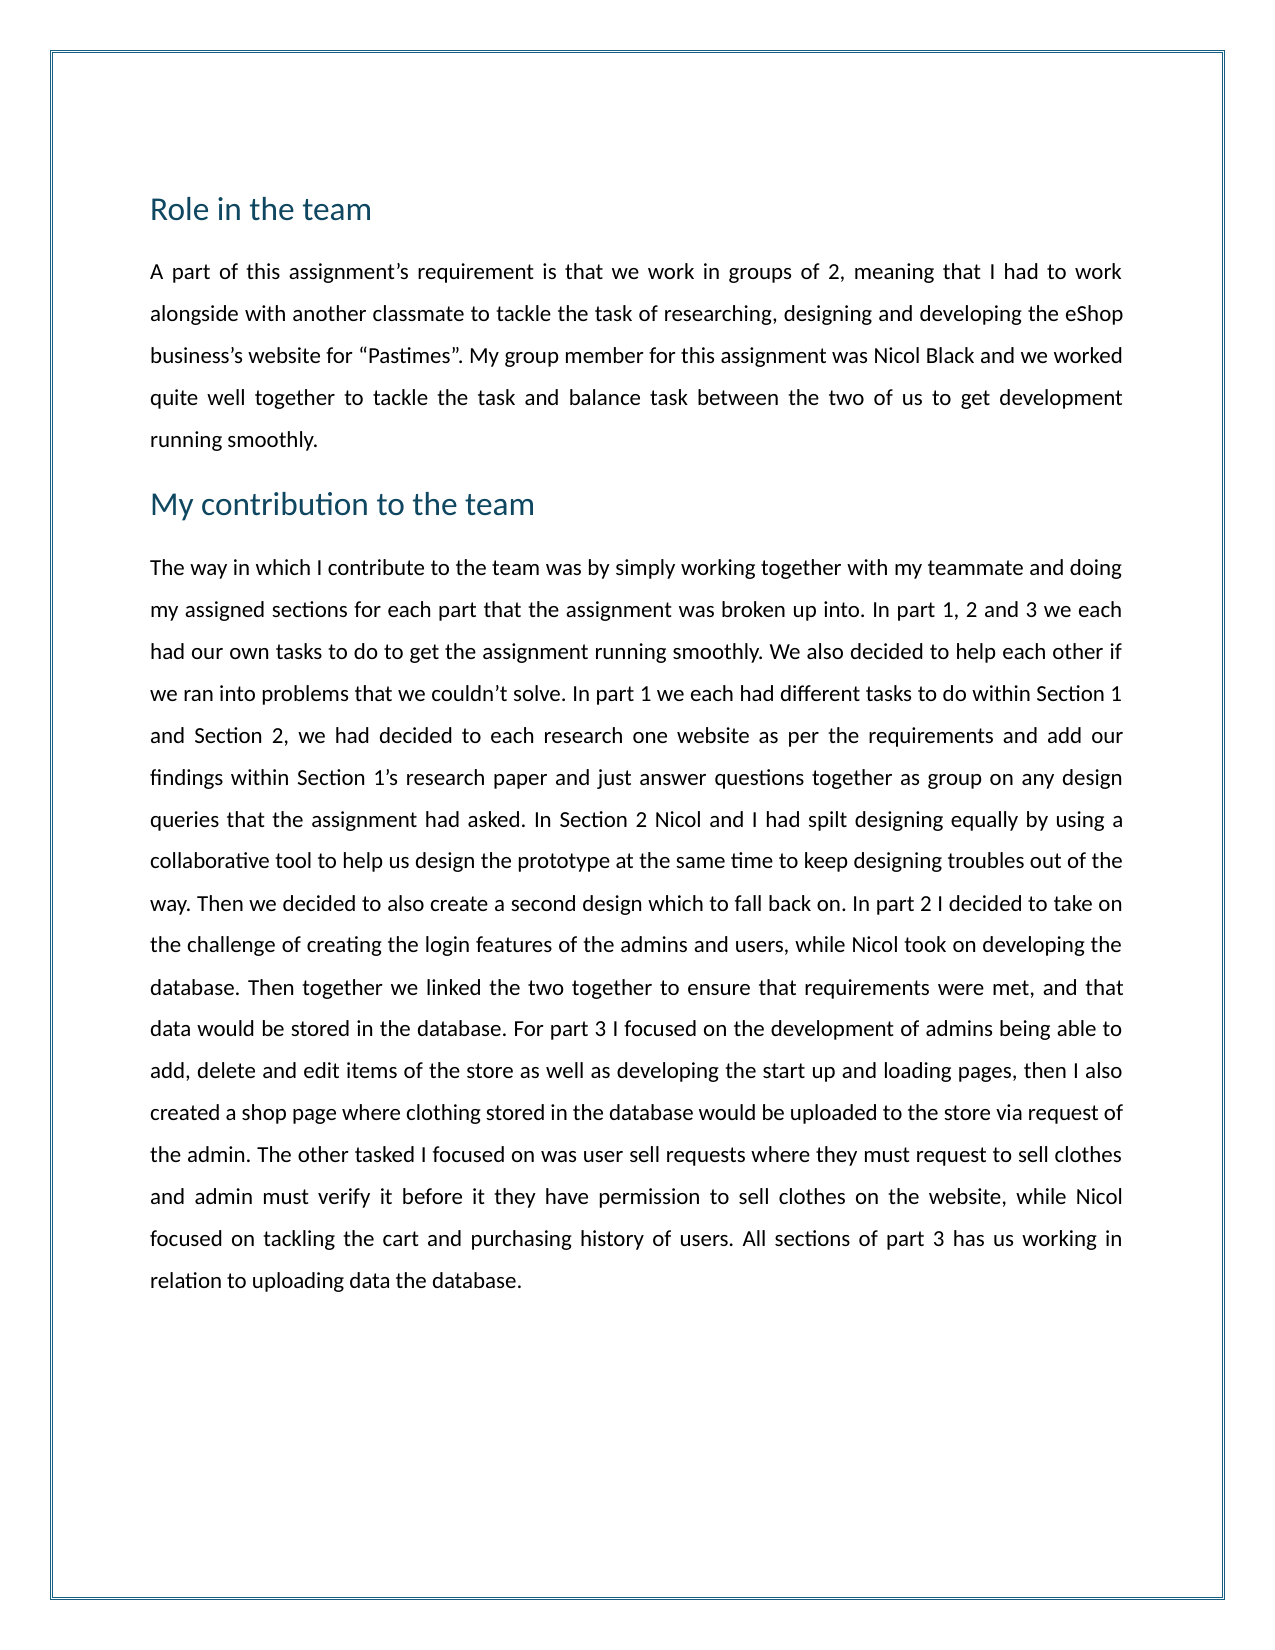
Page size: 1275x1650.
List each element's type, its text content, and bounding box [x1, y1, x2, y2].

text A part of this assignment’s requirement is that we work in groups of 2, meaning that I had to work alongside with another classmate to tackle the task of researching, designing and developing the eShop business’s website for “Pastimes”. My group member for this assignment was Nicol Black and we worked quite well together to tackle the task and balance task between the two of us to get development running smoothly. [150, 257, 1125, 453]
text The way in which I contribute to the team was by simply working together with my teammate and doing my assigned sections for each part that the assignment was broken up into. In part 1, 2 and 3 we each had our own tasks to do to get the assignment running smoothly. We also decided to help each other if we ran into problems that we couldn’t solve. In part 1 we each had different tasks to do within Section 1 and Section 2, we had decided to each research one website as per the requirements and add our findings within Section 1’s research paper and just answer questions together as group on any design queries that the assignment had asked. In Section 2 Nicol and I had spilt designing equally by using a collaborative tool to help us design the prototype at the same time to keep designing troubles out of the way. Then we decided to also create a second design which to fall back on. In part 2 I decided to take on the challenge of creating the login features of the admins and users, while Nicol took on developing the database. Then together we linked the two together to ensure that requirements were met, and that data would be stored in the database. For part 3 I focused on the development of admins being able to add, delete and edit items of the store as well as developing the start up and loading pages, then I also created a shop page where clothing stored in the database would be uploaded to the store via request of the admin. The other tasked I focused on was user sell requests where they must request to sell clothes and admin must verify it before it they have permission to sell clothes on the website, while Nicol focused on tackling the cart and purchasing history of users. All sections of part 3 has us working in relation to uploading data the database. [150, 553, 1125, 1294]
subtitle My contribution to the team [150, 483, 1125, 524]
subtitle Role in the team [150, 187, 1125, 228]
